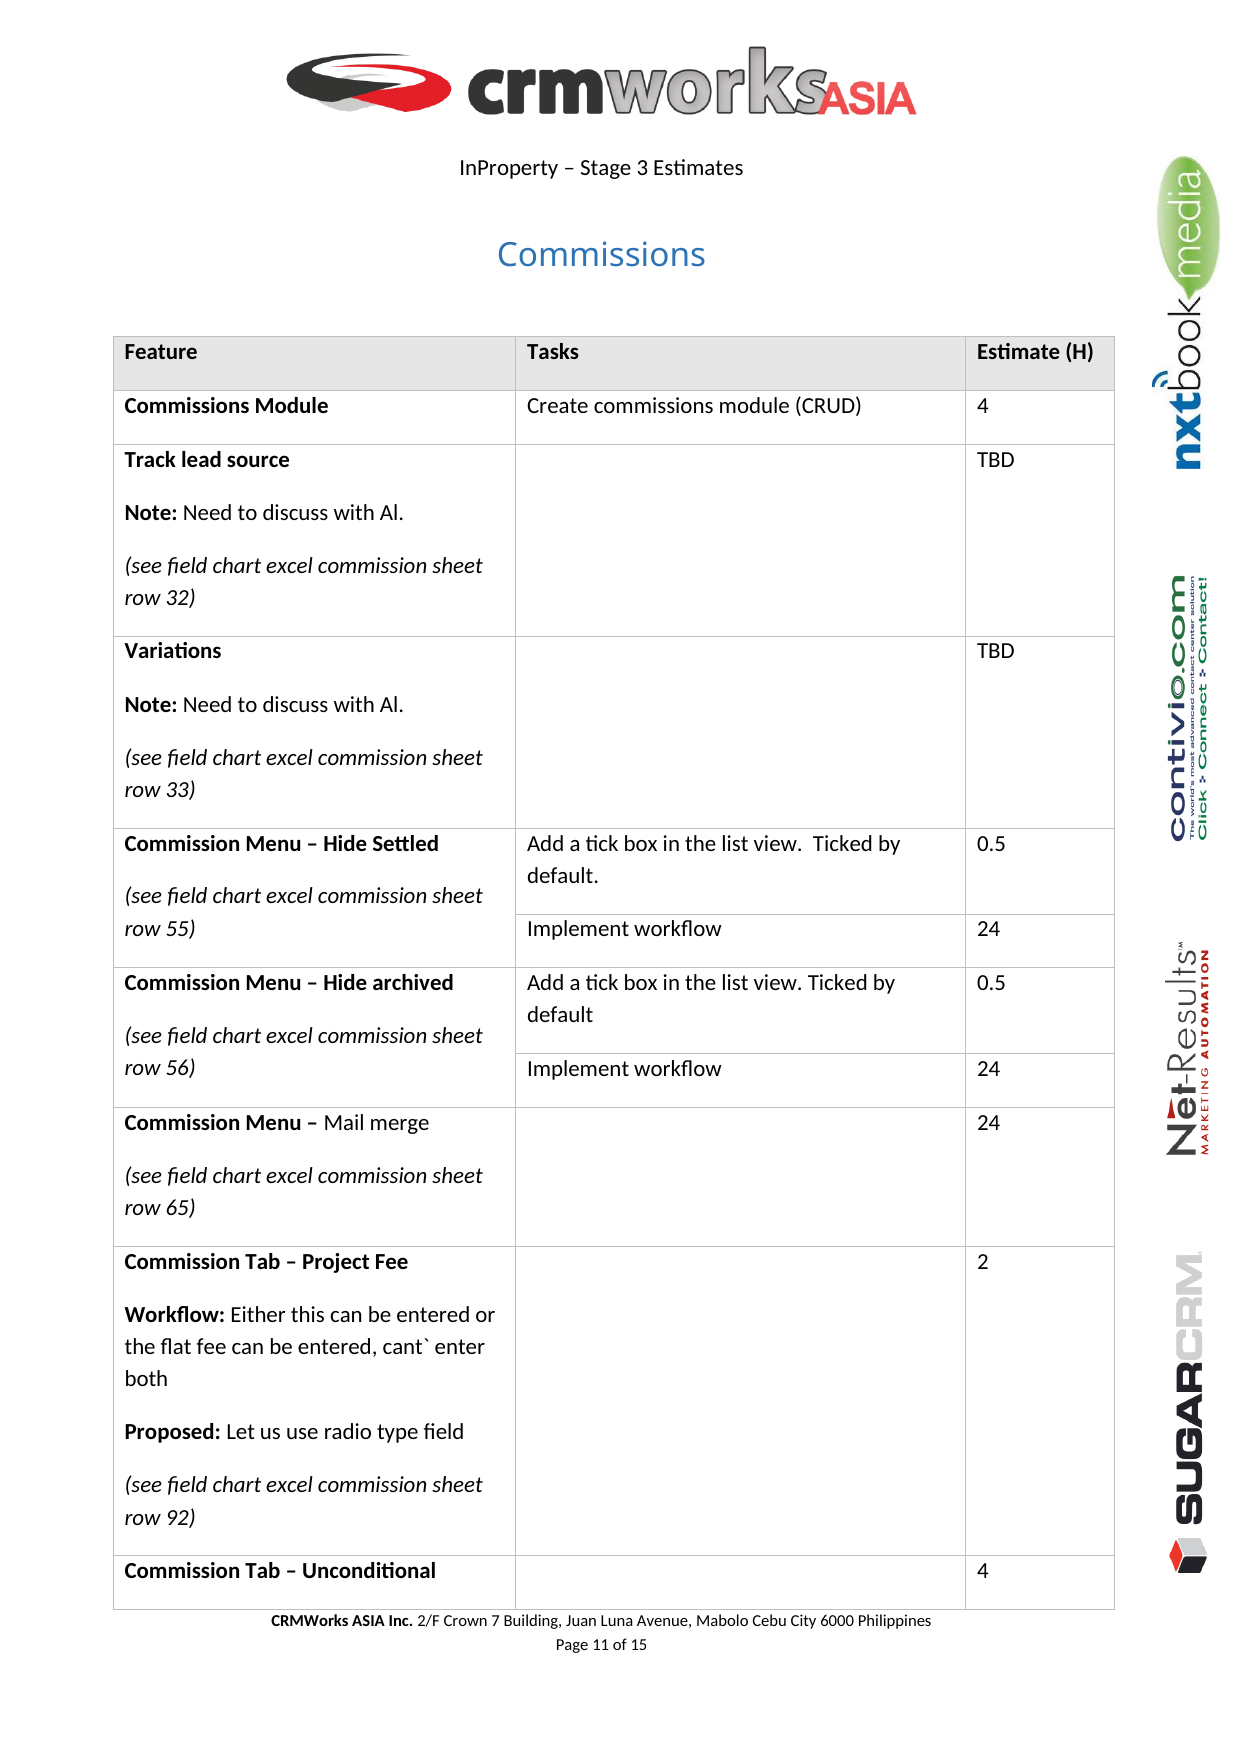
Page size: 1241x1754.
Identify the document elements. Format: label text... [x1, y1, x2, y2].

table_cell [516, 1247, 965, 1555]
picture [1152, 156, 1221, 469]
table_cell [516, 1556, 965, 1609]
table_cell [516, 637, 965, 828]
table_cell Track lead source Note: Need to discuss with Al. (see field chart excel commission sheet row 32) [114, 445, 515, 636]
table_cell Implement workflow [516, 915, 965, 967]
picture [1164, 1247, 1210, 1583]
table_header Estimate (H) [966, 337, 1114, 390]
table_cell TBD [966, 637, 1114, 828]
table_cell 24 [966, 1054, 1114, 1107]
table_cell Variations Note: Need to discuss with Al. (see field chart excel commission sheet row 33) [114, 637, 515, 828]
table_cell 4 [966, 391, 1114, 444]
table_cell Add a tick box in the list view. Ticked by default [516, 968, 965, 1053]
table_cell Add a tick box in the list view. Ticked by default. [516, 829, 965, 913]
table_cell 24 [966, 915, 1114, 967]
table_header Feature [114, 337, 515, 390]
table_cell Commission Menu – Hide Settled (see field chart excel commission sheet row 55) [114, 829, 515, 967]
table_cell Implement workflow [516, 1054, 965, 1107]
picture [283, 45, 920, 117]
table_cell Commission Menu – Mail merge (see field chart excel commission sheet row 65) [114, 1108, 515, 1246]
subtitle Commissions [112, 231, 1090, 276]
table_cell Commission Menu – Hide archived (see field chart excel commission sheet row 56) [114, 968, 515, 1107]
table_cell 0.5 [966, 829, 1114, 913]
table_cell [516, 445, 965, 636]
table_cell TBD [966, 445, 1114, 636]
table_cell 2 [966, 1247, 1114, 1555]
table_cell 0.5 [966, 968, 1114, 1053]
picture [1164, 574, 1210, 844]
picture [1164, 909, 1210, 1155]
table_cell 24 [966, 1108, 1114, 1246]
table_cell [516, 1108, 965, 1246]
table_cell 4 [966, 1556, 1114, 1609]
table_header Tasks [516, 337, 965, 390]
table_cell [114, 1556, 515, 1609]
table_cell Commission Tab – Project Fee Workflow: Either this can be entered or the flat fee can be entered, cant` enter both Proposed: Let us use radio type field (see field chart excel commission sheet row 92) [114, 1247, 515, 1555]
table_cell Commissions Module [114, 391, 515, 444]
table_cell Create commissions module (CRUD) [516, 391, 965, 444]
